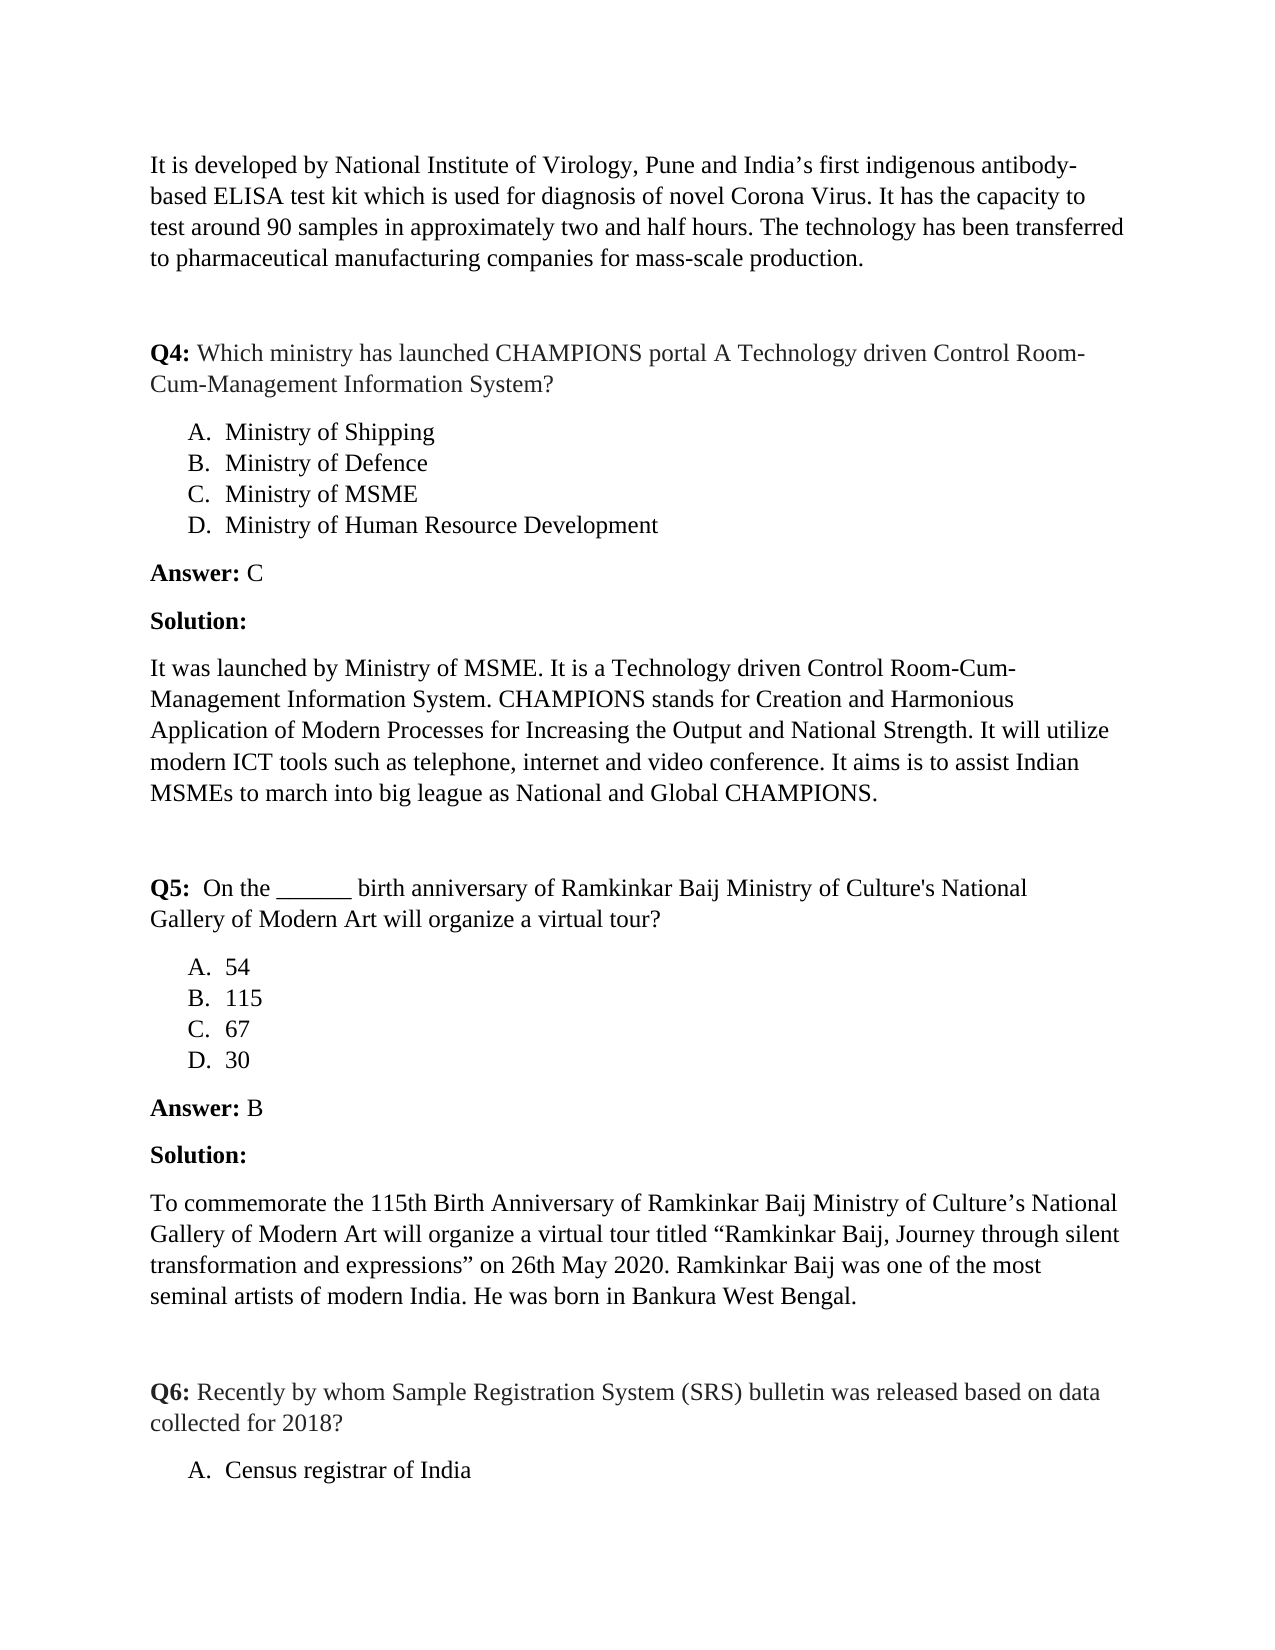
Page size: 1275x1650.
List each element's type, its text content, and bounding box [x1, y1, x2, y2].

text Answer: C [150, 558, 1125, 587]
list 54 [187, 952, 1125, 981]
text Q5: On the ______ birth anniversary of Ramkinkar Baij Ministry of Culture's National Gallery of Modern Art will organize a virtual tour? [150, 873, 1125, 933]
list 115 [187, 983, 1125, 1012]
list 67 [187, 1014, 1125, 1043]
text Q6: Recently by whom Sample Registration System (SRS) bulletin was released based on data collected for 2018? [150, 1377, 1125, 1436]
list Ministry of Human Resource Development [187, 510, 1125, 539]
text It was launched by Ministry of MSME. It is a Technology driven Control Room-Cum-Management Information System. CHAMPIONS stands for Creation and Harmonious Application of Modern Processes for Increasing the Output and National Strength. It will utilize modern ICT tools such as telephone, internet and video conference. It aims is to assist Indian MSMEs to march into big league as National and Global CHAMPIONS. [150, 653, 1125, 806]
list Ministry of Defence [187, 448, 1125, 477]
text To commemorate the 115th Birth Anniversary of Ramkinkar Baij Ministry of Culture’s National Gallery of Modern Art will organize a virtual tour titled “Ramkinkar Baij, Journey through silent transformation and expressions” on 26th May 2020. Ramkinkar Baij was one of the most seminal artists of modern India. He was born in Bankura West Bengal. [150, 1188, 1125, 1310]
text Solution: [150, 606, 1125, 634]
text Q4: Which ministry has launched CHAMPIONS portal A Technology driven Control Room-Cum-Management Information System? [150, 338, 1125, 398]
list 30 [187, 1045, 1125, 1074]
list Ministry of MSME [187, 479, 1125, 508]
list Census registrar of India [187, 1455, 1125, 1484]
text Solution: [150, 1140, 1125, 1169]
text Answer: B [150, 1093, 1125, 1121]
text It is developed by National Institute of Virology, Pune and India’s first indigenous antibody-based ELISA test kit which is used for diagnosis of novel Corona Virus. It has the capacity to test around 90 samples in approximately two and half hours. The technology has been transferred to pharmaceutical manufacturing companies for mass-scale production. [150, 150, 1125, 272]
list Ministry of Shipping [187, 417, 1125, 446]
